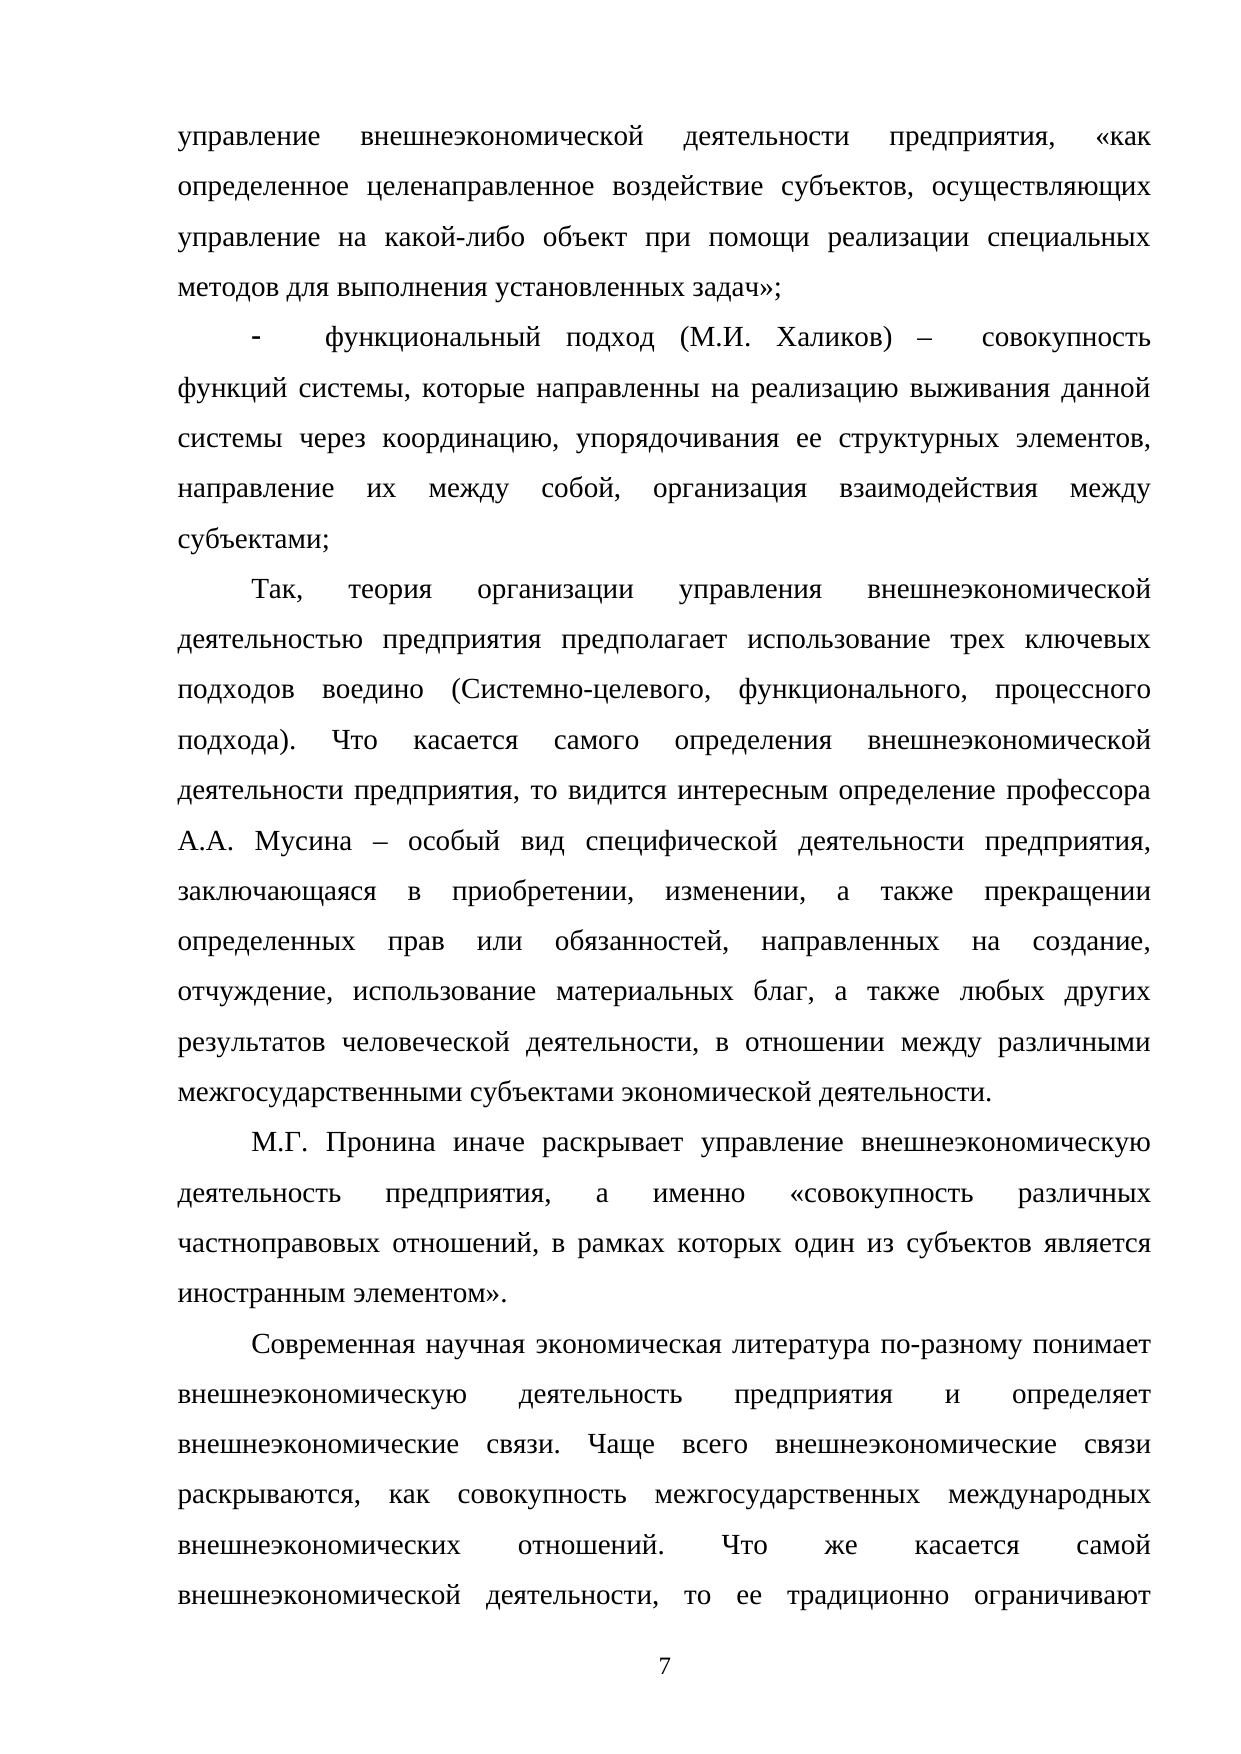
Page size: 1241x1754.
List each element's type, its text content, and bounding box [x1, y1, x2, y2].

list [177, 118, 1152, 303]
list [177, 1326, 1152, 1611]
list Так, теория организации управления внешнеэкономической деятельностью предприятия предполагает использование трех ключевых подходов воедино (Системно-целевого, функционального, процессного подхода). Что касается самого определения внешнеэкономической деятельности предприятия, то видится интересным определение профессора А.А. Мусина – особый вид специфической деятельности предприятия, заключающаяся в приобретении, изменении, а также прекращении определенных прав или обязанностей, направленных на создание, отчуждение, использование материальных благ, а также любых других результатов человеческой деятельности, в отношении между различными межгосударственными субъектами экономической деятельности. [177, 571, 1152, 1108]
list М.Г. Пронина иначе раскрывает управление внешнеэкономическую деятельность предприятия, а именно «совокупность различных частноправовых отношений, в рамках которых один из субъектов является иностранным элементом». [177, 1124, 1152, 1309]
list функциональный подход (М.И. Халиков) – совокупность функций системы, которые направленны на реализацию выживания данной системы через координацию, упорядочивания ее структурных элементов, направление их между собой, организация взаимодействия между субъектами; [177, 319, 1152, 554]
